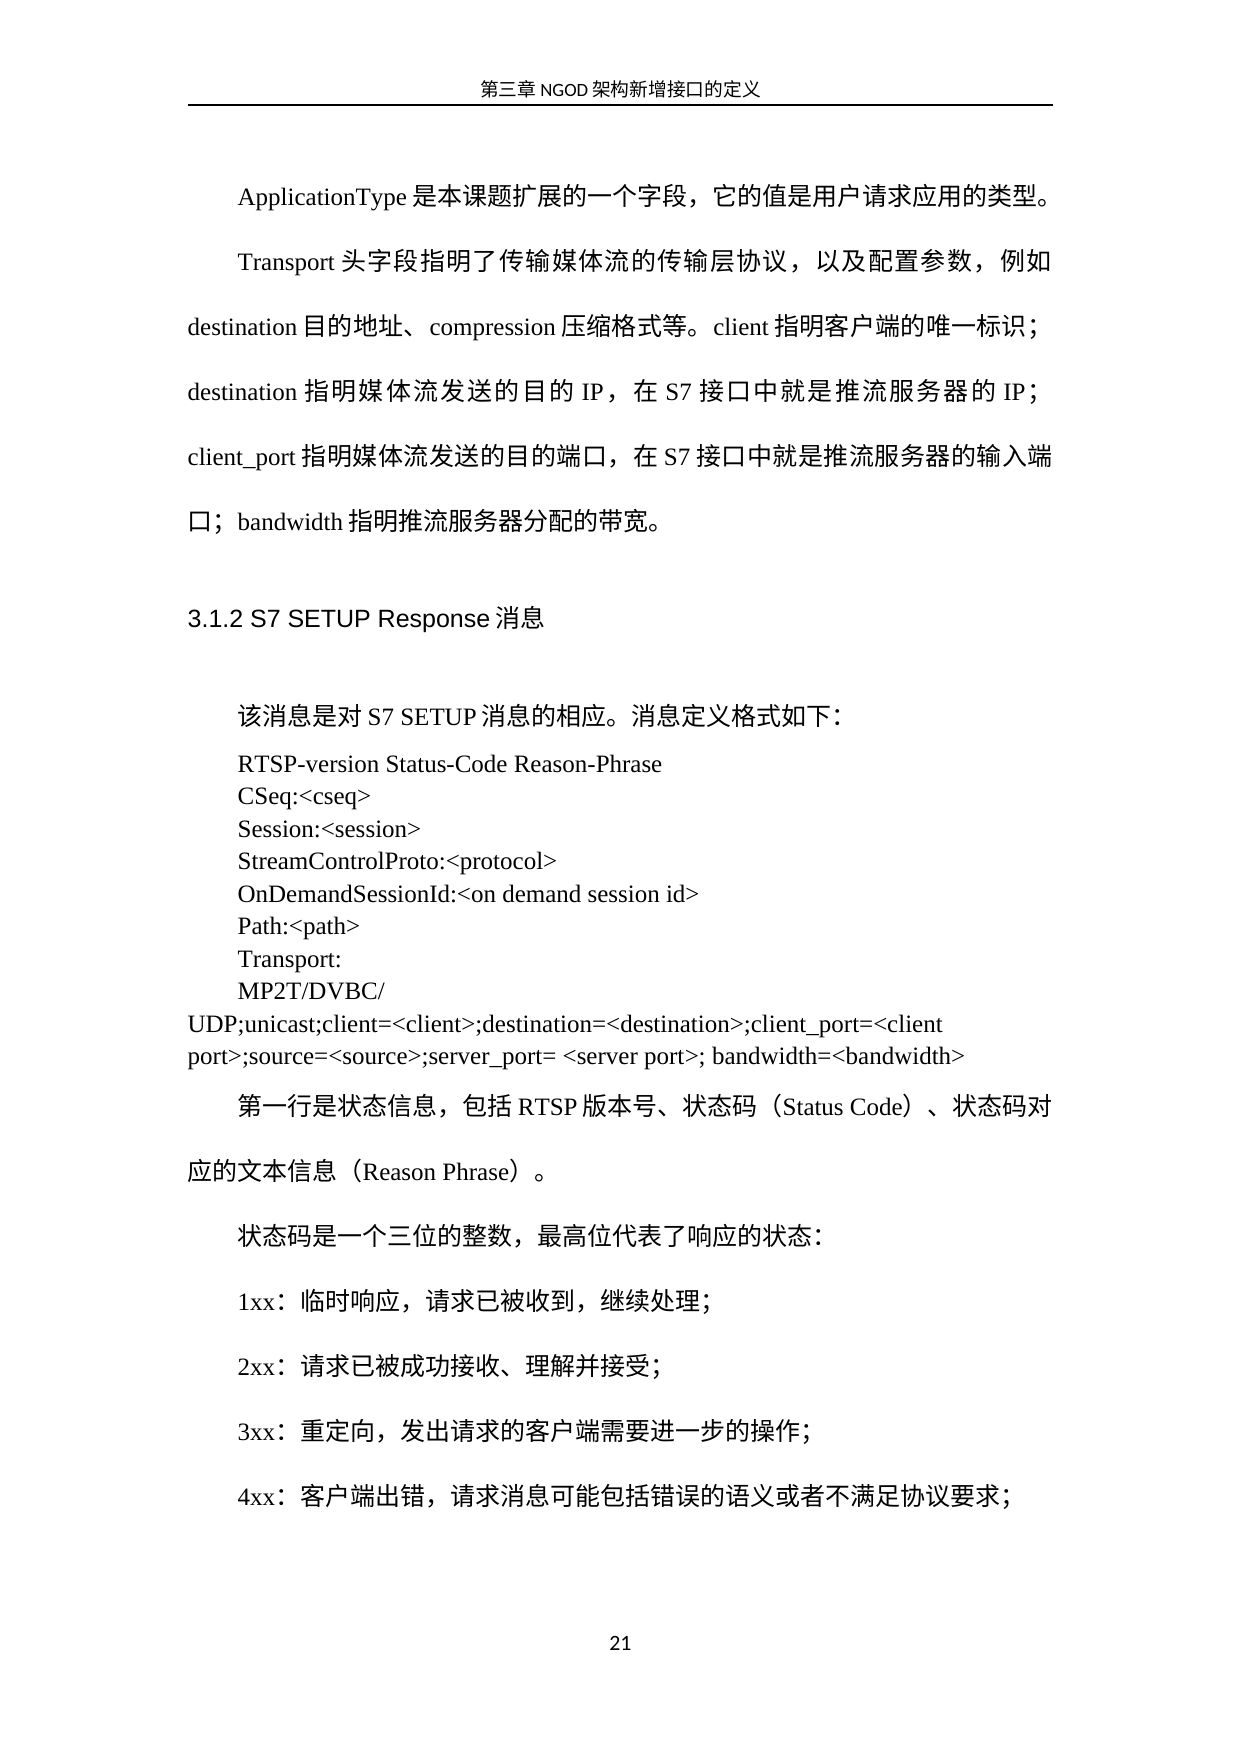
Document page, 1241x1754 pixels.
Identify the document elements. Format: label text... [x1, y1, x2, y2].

text Transport: [187, 942, 1053, 974]
text 第一行是状态信息，包括RTSP版本号、状态码（Status Code）、状态码对应的文本信息（Reason Phrase）。 [187, 1072, 1053, 1202]
text StreamControlProto:<protocol> [187, 844, 1053, 877]
text 2xx：请求已被成功接收、理解并接受； [187, 1332, 1053, 1397]
text 1xx：临时响应，请求已被收到，继续处理； [187, 1267, 1053, 1332]
text ApplicationType是本课题扩展的一个字段，它的值是用户请求应用的类型。 [187, 162, 1053, 227]
text 3xx：重定向，发出请求的客户端需要进一步的操作； [187, 1397, 1053, 1462]
text CSeq:<cseq> [187, 779, 1053, 812]
text Path:<path> [187, 909, 1053, 942]
text 4xx：客户端出错，请求消息可能包括错误的语义或者不满足协议要求； [187, 1462, 1053, 1527]
text 该消息是对S7 SETUP消息的相应。消息定义格式如下： [187, 682, 1053, 747]
text RTSP-version Status-Code Reason-Phrase [187, 747, 1053, 779]
text OnDemandSessionId:<on demand session id> [187, 877, 1053, 909]
text MP2T/DVBC/UDP;unicast;client=<client>;destination=<destination>;client_port=<client port>;source=<source>;server_port= <server port>; bandwidth=<bandwidth> [187, 974, 1053, 1072]
text 状态码是一个三位的整数，最高位代表了响应的状态： [187, 1202, 1053, 1267]
text Transport头字段指明了传输媒体流的传输层协议，以及配置参数，例如destination目的地址、compression压缩格式等。client指明客户端的唯一标识；destination指明媒体流发送的目的IP，在S7接口中就是推流服务器的IP；client_port指明媒体流发送的目的端口，在S7接口中就是推流服务器的输入端口；bandwidth指明推流服务器分配的带宽。 [187, 227, 1053, 552]
text Session:<session> [187, 812, 1053, 844]
subtitle 3.1.2 S7 SETUP Response消息 [187, 584, 1053, 649]
